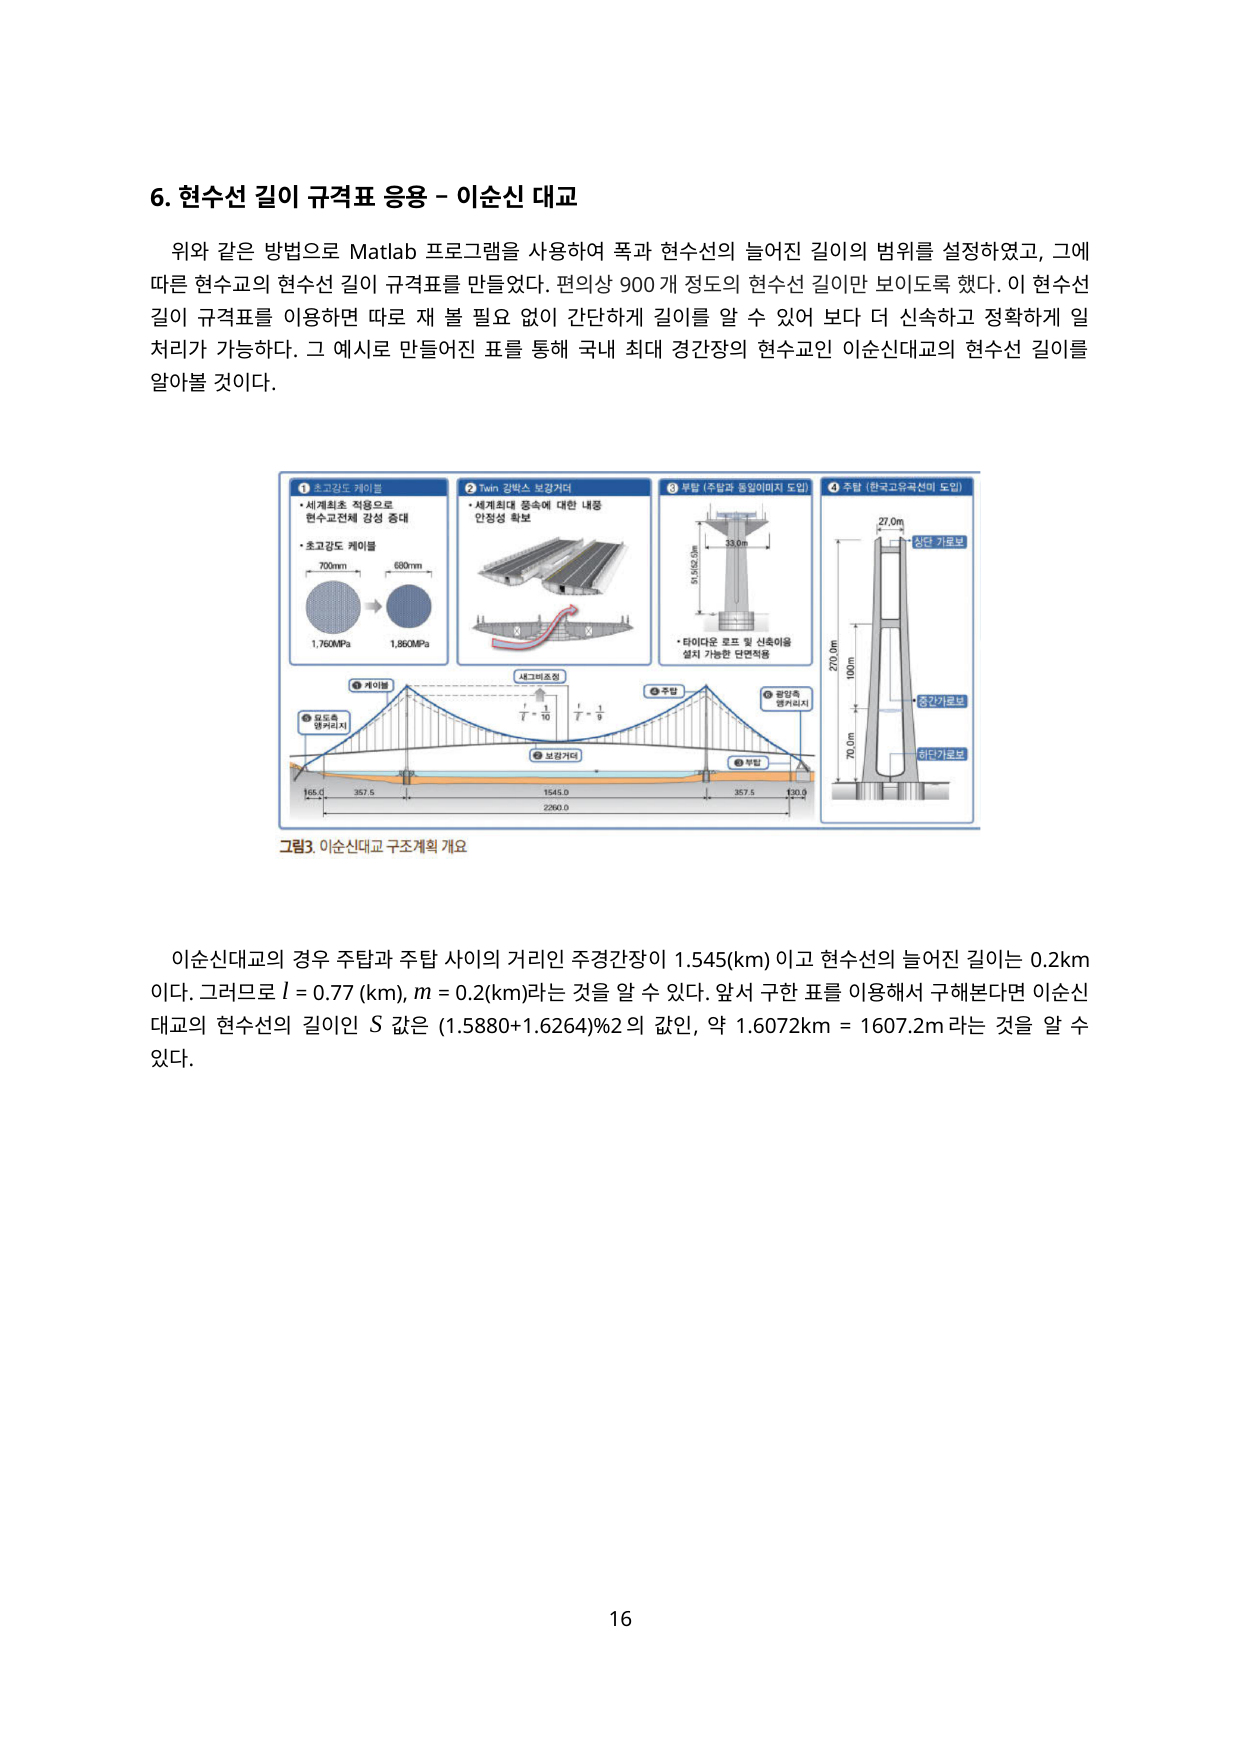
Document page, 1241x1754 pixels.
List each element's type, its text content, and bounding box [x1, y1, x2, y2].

picture [259, 471, 981, 859]
text 위와 같은 방법으로 Matlab 프로그램을 사용하여 폭과 현수선의 늘어진 길이의 범위를 설정하였고, 그에 따른 현수교의 현수선 길이 규격표를 만들었다. 편의상 900개 정도의 현수선 길이만 보이도록 했다. 이 현수선 길이 규격표를 이용하면 따로 재 볼 필요 없이 간단하게 길이를 알 수 있어 보다 더 신속하고 정확하게 일 처리가 가능하다. 그 예시로 만들어진 표를 통해 국내 최대 경간장의 현수교인 이순신대교의 현수선 길이를 알아볼 것이다. [150, 236, 1090, 397]
text 6. 현수선 길이 규격표 응용 – 이순신 대교 [150, 177, 1090, 213]
text 이순신대교의 경우 주탑과 주탑 사이의 거리인 주경간장이 1.545(km) 이고 현수선의 늘어진 길이는 0.2km이다. 그러므로 = 0.77 (km), = 0.2(km)라는 것을 알 수 있다. 앞서 구한 표를 이용해서 구해본다면 이순신 대교의 현수선의 길이인 값은 (1.5880+1.6264)%2의 값인, 약 1.6072km = 1607.2m라는 것을 알 수 있다. [150, 944, 1090, 1072]
